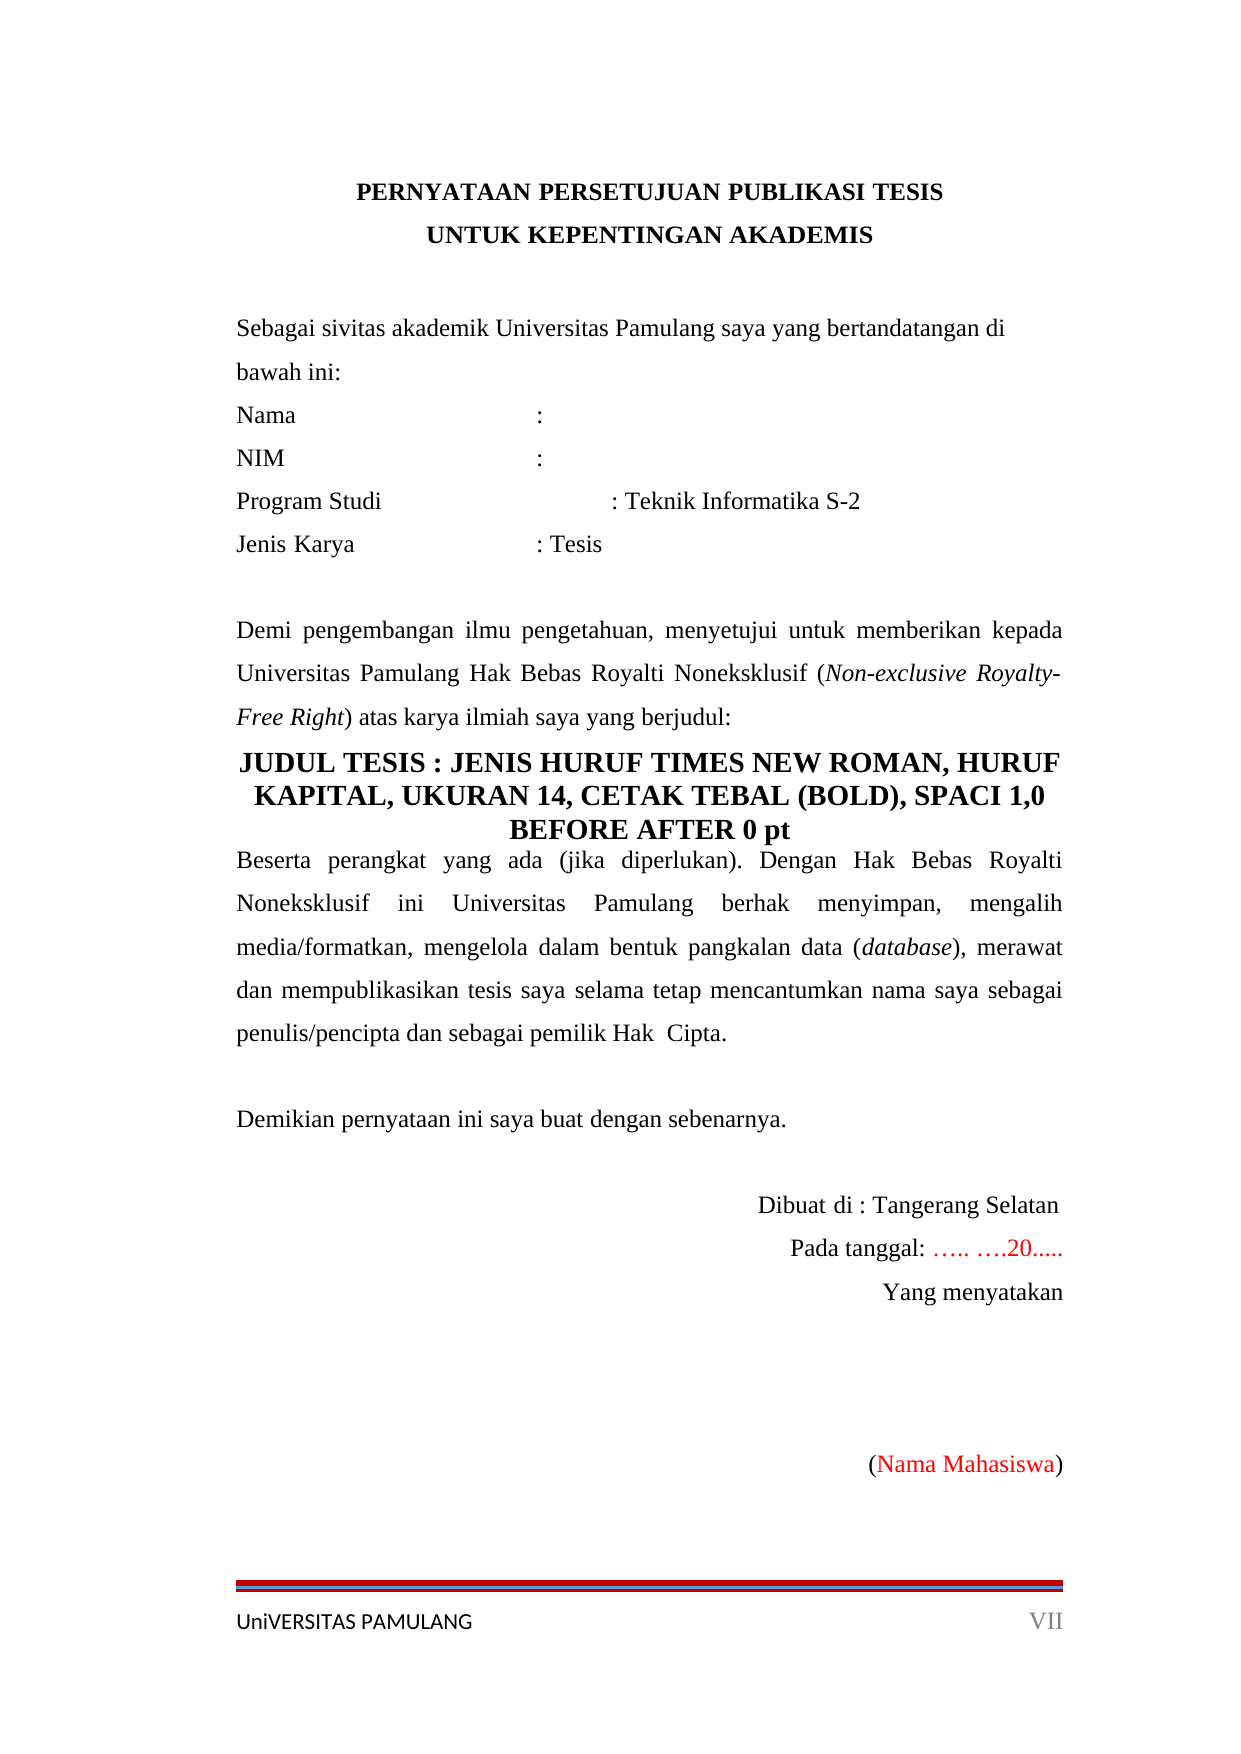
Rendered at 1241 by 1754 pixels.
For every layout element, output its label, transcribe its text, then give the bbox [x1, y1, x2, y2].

text NIM : [236, 443, 1063, 472]
text Nama : [236, 400, 1063, 428]
text Demikian pernyataan ini saya buat dengan sebenarnya. [236, 1104, 1063, 1133]
subtitle PERNYATAAN PERSETUJUAN PUBLIKASI TESIS [236, 177, 1063, 206]
text JUDUL TESIS : JENIS HURUF TIMES NEW ROMAN, HURUF KAPITAL, UKURAN 14, CETAK TEBAL (BOLD), SPACI 1,0 BEFORE AFTER 0 pt [236, 745, 1063, 845]
text Beserta perangkat yang ada (jika diperlukan). Dengan Hak Bebas Royalti Noneksklusif ini Universitas Pamulang berhak menyimpan, mengalih media/formatkan, mengelola dalam bentuk pangkalan data (database), merawat dan mempublikasikan tesis saya selama tetap mencantumkan nama saya sebagai penulis/pencipta dan sebagai pemilik Hak Cipta. [236, 845, 1063, 1047]
text (Nama Mahasiswa) [234, 1449, 1063, 1478]
subtitle UNTUK KEPENTINGAN AKADEMIS [236, 220, 1063, 249]
text Program Studi : Teknik Informatika S-2 [236, 486, 1063, 515]
text Jenis Karya : Tesis [236, 529, 1063, 558]
text Sebagai sivitas akademik Universitas Pamulang saya yang bertandatangan di bawah ini: [236, 313, 1063, 385]
text Pada tanggal: ….. ….20..... [236, 1233, 1063, 1262]
text Dibuat di : Tangerang Selatan [236, 1190, 1063, 1219]
text Yang menyatakan [801, 1277, 1063, 1305]
text Demi pengembangan ilmu pengetahuan, menyetujui untuk memberikan kepada Universitas Pamulang Hak Bebas Royalti Noneksklusif (Non-exclusive Royalty-Free Right) atas karya ilmiah saya yang berjudul: [236, 615, 1063, 730]
